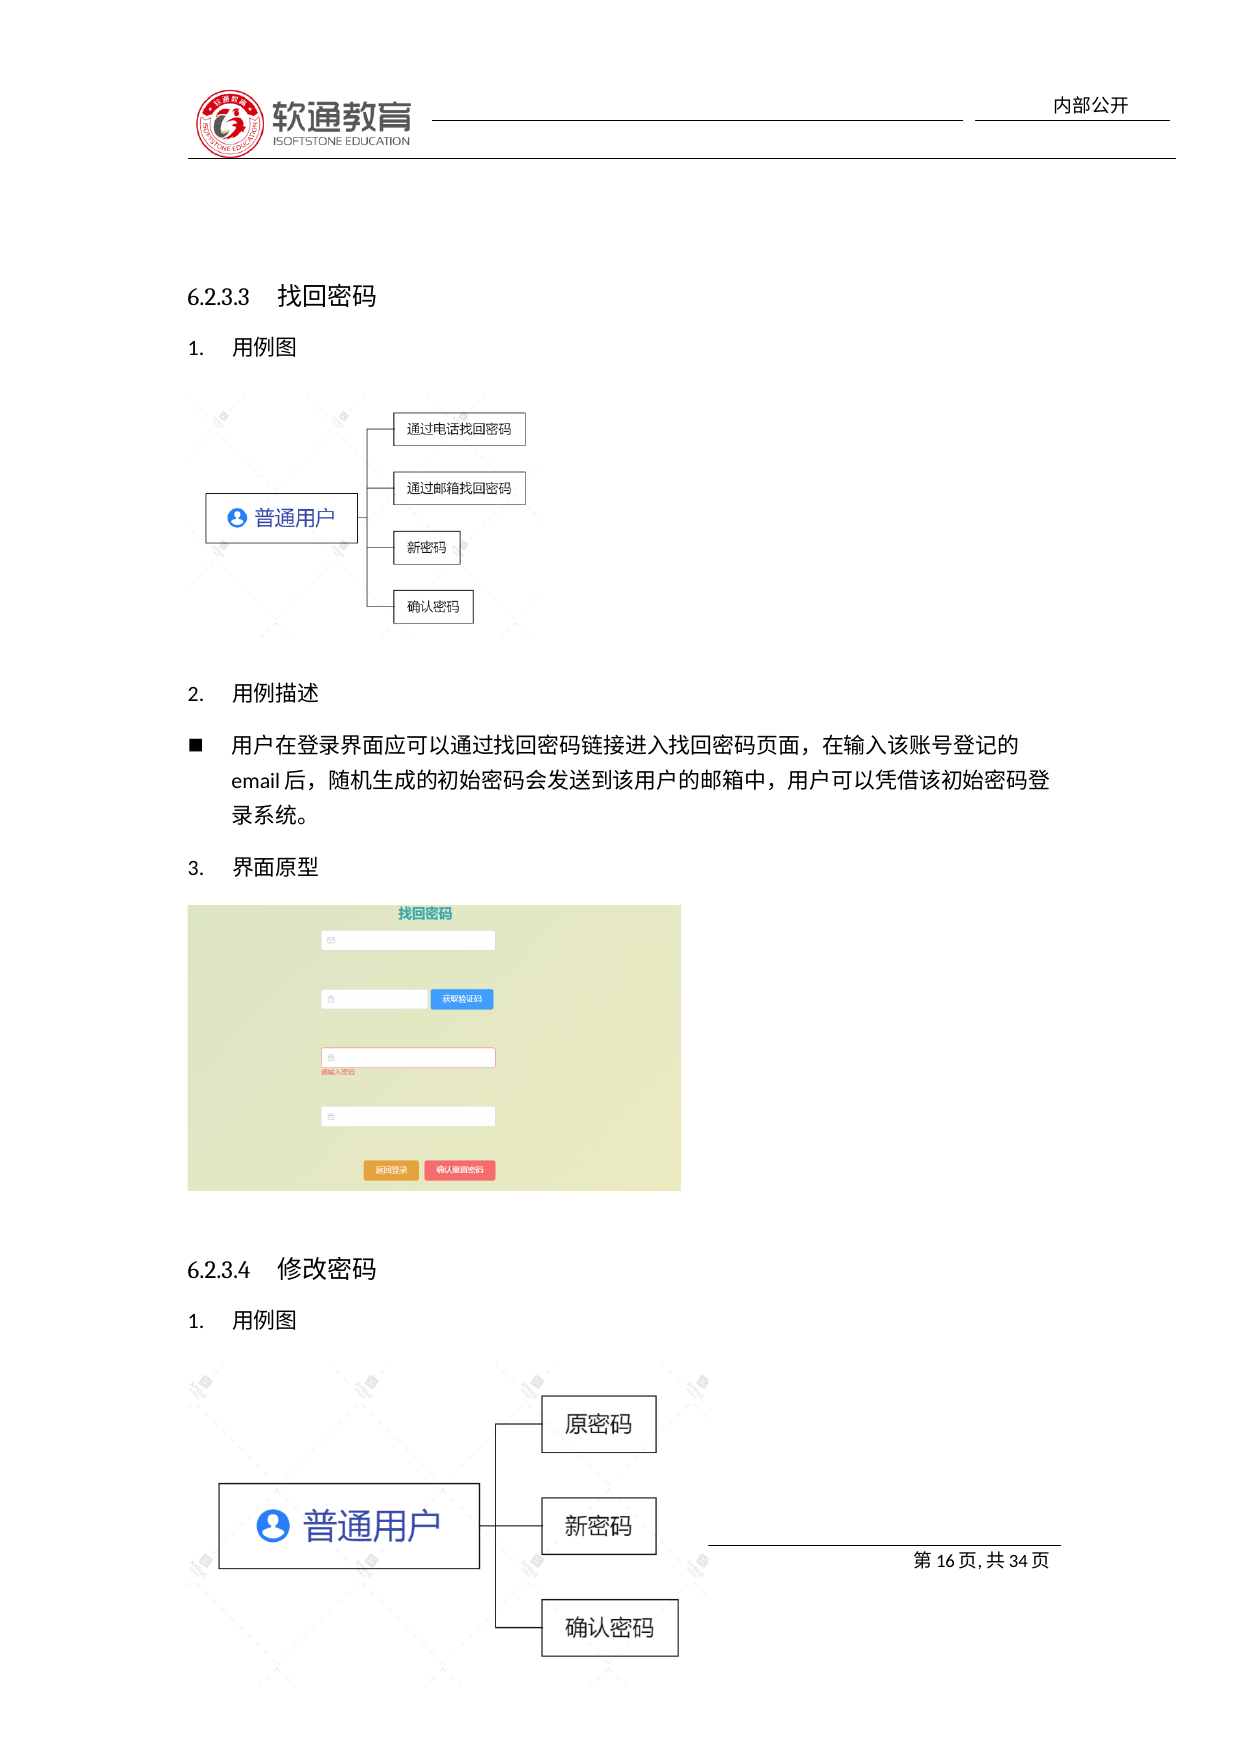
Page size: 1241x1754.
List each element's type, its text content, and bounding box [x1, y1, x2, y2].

list 用例图 [187, 1303, 1053, 1336]
picture [187, 905, 681, 1191]
list 用例图 [187, 329, 1053, 362]
list 界面原型 [187, 849, 1053, 882]
picture [187, 394, 543, 641]
list 用户在登录界面应可以通过找回密码链接进入找回密码页面，在输入该账号登记的email后，随机生成的初始密码会发送到该用户的邮箱中，用户可以凭借该初始密码登录系统。 [187, 728, 1053, 830]
subtitle 找回密码 [187, 262, 1053, 327]
picture [193, 88, 414, 159]
picture [187, 1364, 709, 1687]
